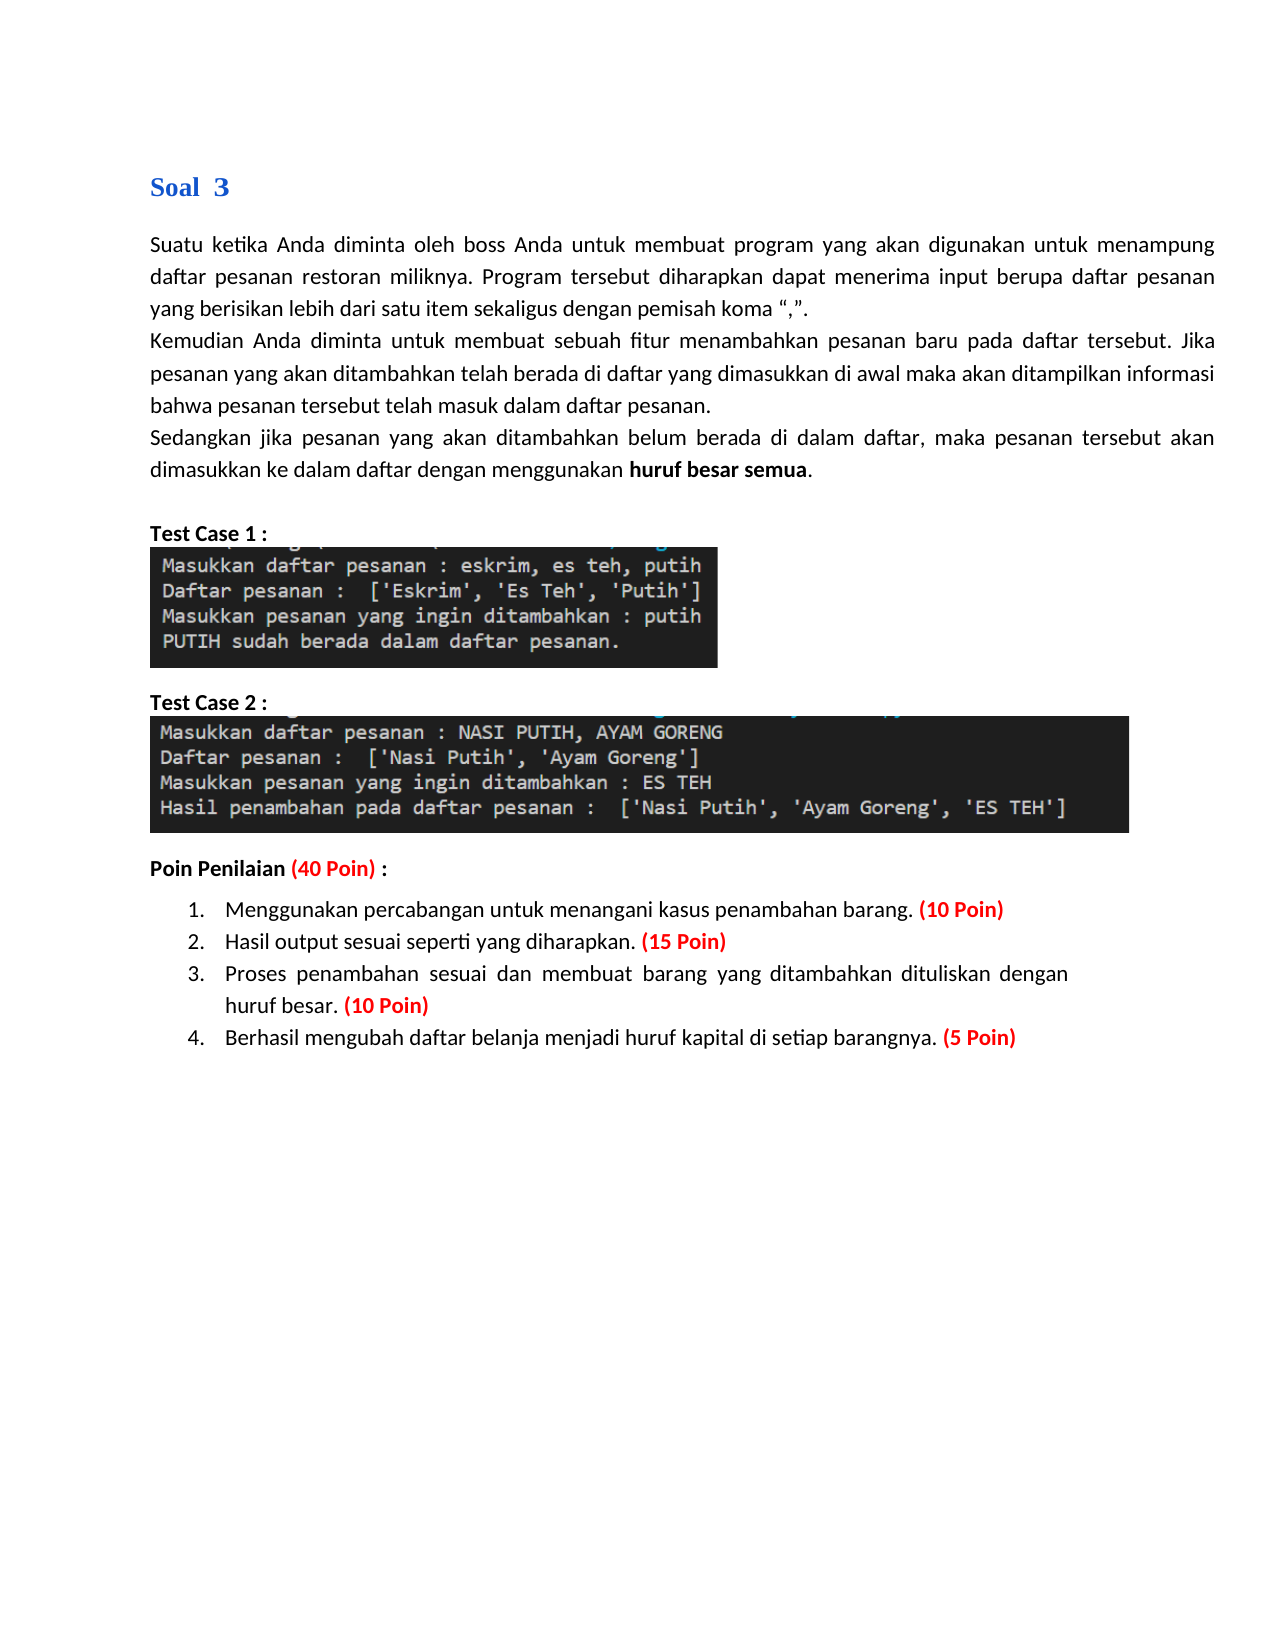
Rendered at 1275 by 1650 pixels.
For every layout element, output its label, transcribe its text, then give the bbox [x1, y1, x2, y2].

text Test Case 2 : [150, 688, 269, 716]
text Soal 3 [150, 171, 234, 202]
text 3. Proses penambahan sesuai dan membuat barang yang ditambahkan dituliskan dengan huruf besar. (10 Poin) [187, 959, 1128, 1019]
text Test Case 1 : [150, 519, 269, 547]
picture [150, 716, 1130, 833]
text 1. Menggunakan percabangan untuk menangani kasus penambahan barang. (10 Poin) [187, 895, 1221, 923]
text Suatu ketika Anda diminta oleh boss Anda untuk membuat program yang akan digunakan untuk menampung daftar pesanan restoran miliknya. Program tersebut diharapkan dapat menerima input berupa daftar pesanan yang berisikan lebih dari satu item sekaligus dengan pemisah koma “,”. [150, 230, 1217, 322]
text Poin Penilaian (40 Poin) : [150, 854, 389, 882]
picture [150, 547, 718, 668]
text 2. Hasil output sesuai seperti yang diharapkan. (15 Poin) [187, 927, 1221, 955]
text 4. Berhasil mengubah daftar belanja menjadi huruf kapital di setiap barangnya. (5 Poin) [187, 1023, 1221, 1051]
text Kemudian Anda diminta untuk membuat sebuah fitur menambahkan pesanan baru pada daftar tersebut. Jika pesanan yang akan ditambahkan telah berada di daftar yang dimasukkan di awal maka akan ditampilkan informasi bahwa pesanan tersebut telah masuk dalam daftar pesanan. [150, 326, 1217, 419]
text Sedangkan jika pesanan yang akan ditambahkan belum berada di dalam daftar, maka pesanan tersebut akan dimasukkan ke dalam daftar dengan menggunakan huruf besar semua. [150, 423, 1217, 483]
